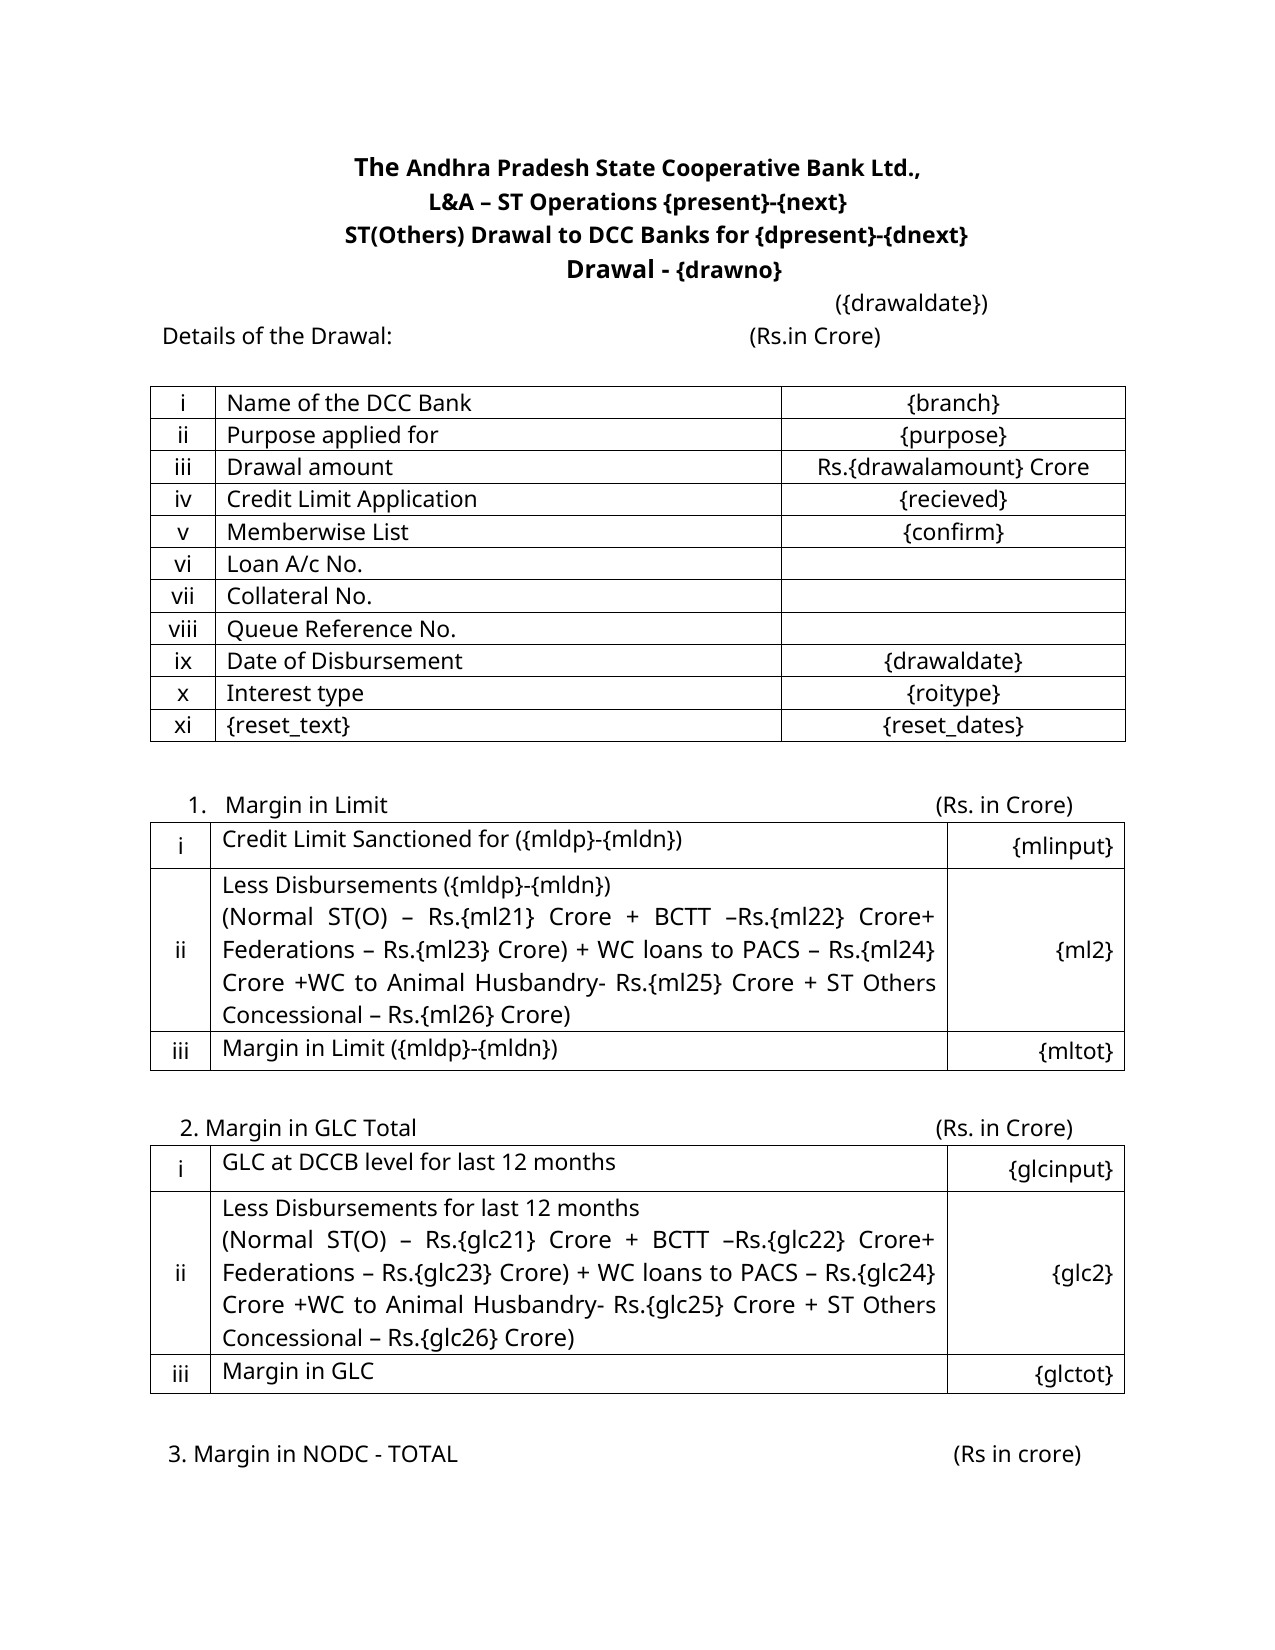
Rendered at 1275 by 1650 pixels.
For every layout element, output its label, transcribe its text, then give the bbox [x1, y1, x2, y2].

text Details of the Drawal: (Rs.in Crore) [150, 320, 1125, 351]
table_cell [782, 613, 1125, 644]
table_cell Memberwise List [216, 516, 781, 547]
list ST(Others) Drawal to DCC Banks for {dpresent}-{dnext} [187, 218, 1125, 250]
table_cell [782, 548, 1125, 579]
table_cell Less Disbursements for last 12 months (Normal ST(O) – Rs.{glc21} Crore + BCTT –Rs.{glc22} Crore+ Federations – Rs.{glc23} Crore) + WC loans to PACS – Rs.{glc24} Crore +WC to Animal Husbandry- Rs.{glc25} Crore + ST Others Concessional – Rs.{glc26} Crore) [211, 1192, 947, 1353]
table_cell {mltot} [948, 1032, 1124, 1070]
table_header i [151, 823, 210, 868]
table_cell {purpose} [782, 419, 1125, 450]
table_cell Loan A/c No. [216, 548, 781, 579]
table_cell Margin in GLC [211, 1355, 947, 1393]
table_cell iii [151, 451, 215, 482]
text 3. Margin in NODC - TOTAL (Rs in crore) [150, 1438, 1125, 1469]
table_cell {glc2} [948, 1192, 1124, 1353]
table_cell {reset_dates} [782, 710, 1125, 741]
list Margin in Limit (Rs. in Crore) [187, 789, 1125, 821]
table_cell {glctot} [948, 1355, 1124, 1393]
table_cell Queue Reference No. [216, 613, 781, 644]
table_cell ix [151, 645, 215, 676]
list ({drawaldate}) [225, 287, 1122, 318]
table_cell iii [151, 1355, 210, 1393]
list Drawal - {drawno} [225, 251, 1122, 285]
table_header i [151, 387, 215, 418]
table_cell {roitype} [782, 677, 1125, 708]
table_cell Purpose applied for [216, 419, 781, 450]
table_header i [151, 1146, 210, 1191]
table_cell {reset_text} [216, 710, 781, 741]
table_cell Margin in Limit ({mldp}-{mldn}) [211, 1032, 947, 1070]
table_cell Rs.{drawalamount} Crore [782, 451, 1125, 482]
table_header {mlinput} [948, 823, 1124, 868]
table_cell Less Disbursements ({mldp}-{mldn}) (Normal ST(O) – Rs.{ml21} Crore + BCTT –Rs.{ml22} Crore+ Federations – Rs.{ml23} Crore) + WC loans to PACS – Rs.{ml24} Crore +WC to Animal Husbandry- Rs.{ml25} Crore + ST Others Concessional – Rs.{ml26} Crore) [211, 869, 947, 1031]
table_header Credit Limit Sanctioned for ({mldp}-{mldn}) [211, 823, 947, 868]
table_cell {ml2} [948, 869, 1124, 1031]
text L&A – ST Operations {present}-{next} [150, 186, 1125, 217]
table_cell ii [151, 419, 215, 450]
table_cell ii [151, 1192, 210, 1353]
table_cell Interest type [216, 677, 781, 708]
table_header GLC at DCCB level for last 12 months [211, 1146, 947, 1191]
table_header {branch} [782, 387, 1125, 418]
table_cell Drawal amount [216, 451, 781, 482]
text The Andhra Pradesh State Cooperative Bank Ltd., [150, 150, 1125, 184]
text 2. Margin in GLC Total (Rs. in Crore) [150, 1112, 1125, 1144]
table_cell v [151, 516, 215, 547]
table_cell iii [151, 1032, 210, 1070]
table_cell {drawaldate} [782, 645, 1125, 676]
table_cell viii [151, 613, 215, 644]
table_cell iv [151, 484, 215, 515]
table_cell Collateral No. [216, 580, 781, 612]
table_cell x [151, 677, 215, 708]
table_cell xi [151, 710, 215, 741]
table_cell Date of Disbursement [216, 645, 781, 676]
table_cell vii [151, 580, 215, 612]
table_cell Credit Limit Application [216, 484, 781, 515]
table_cell vi [151, 548, 215, 579]
table_header {glcinput} [948, 1146, 1124, 1191]
table_cell {confirm} [782, 516, 1125, 547]
table_header Name of the DCC Bank [216, 387, 781, 418]
table_cell ii [151, 869, 210, 1031]
table_cell [782, 580, 1125, 612]
table_cell {recieved} [782, 484, 1125, 515]
